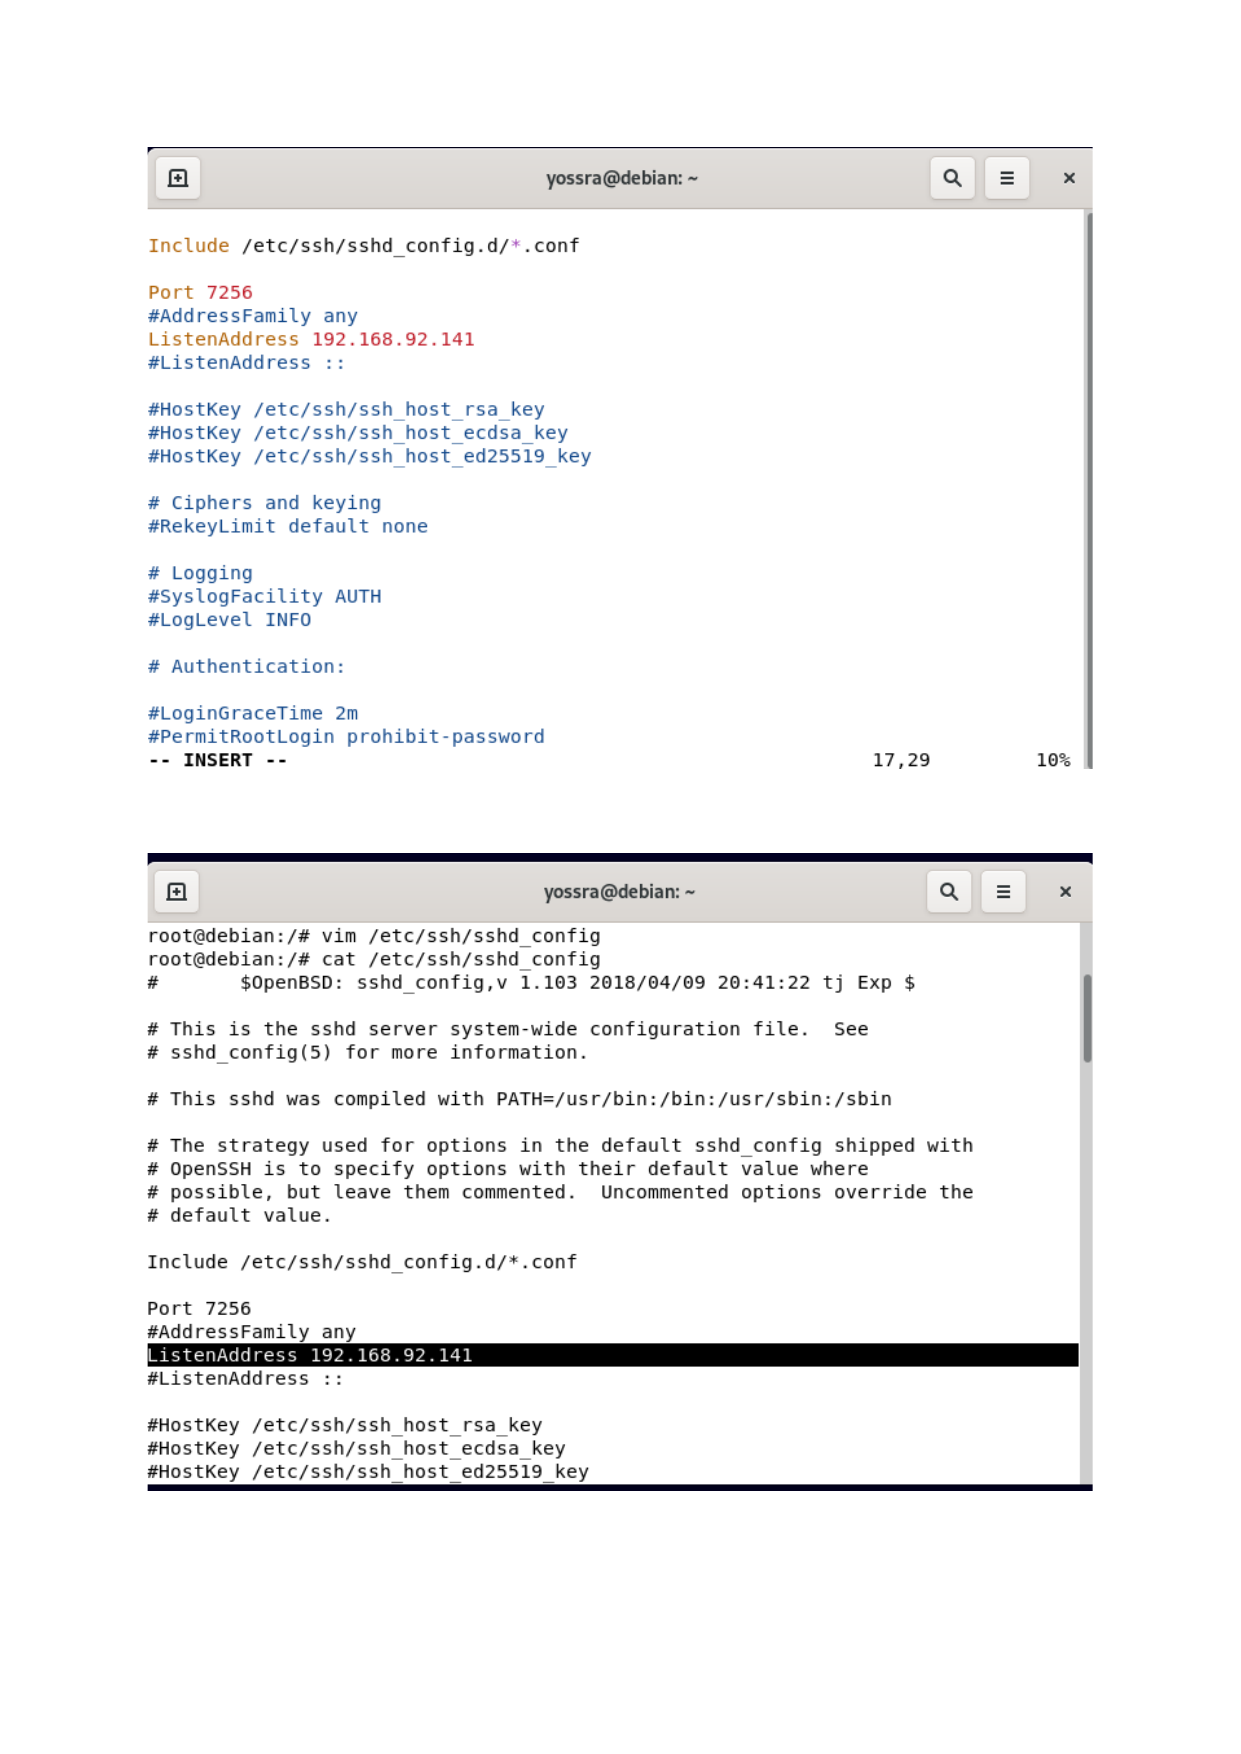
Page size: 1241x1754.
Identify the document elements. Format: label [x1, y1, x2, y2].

picture [147, 147, 1093, 769]
picture [147, 853, 1093, 1491]
